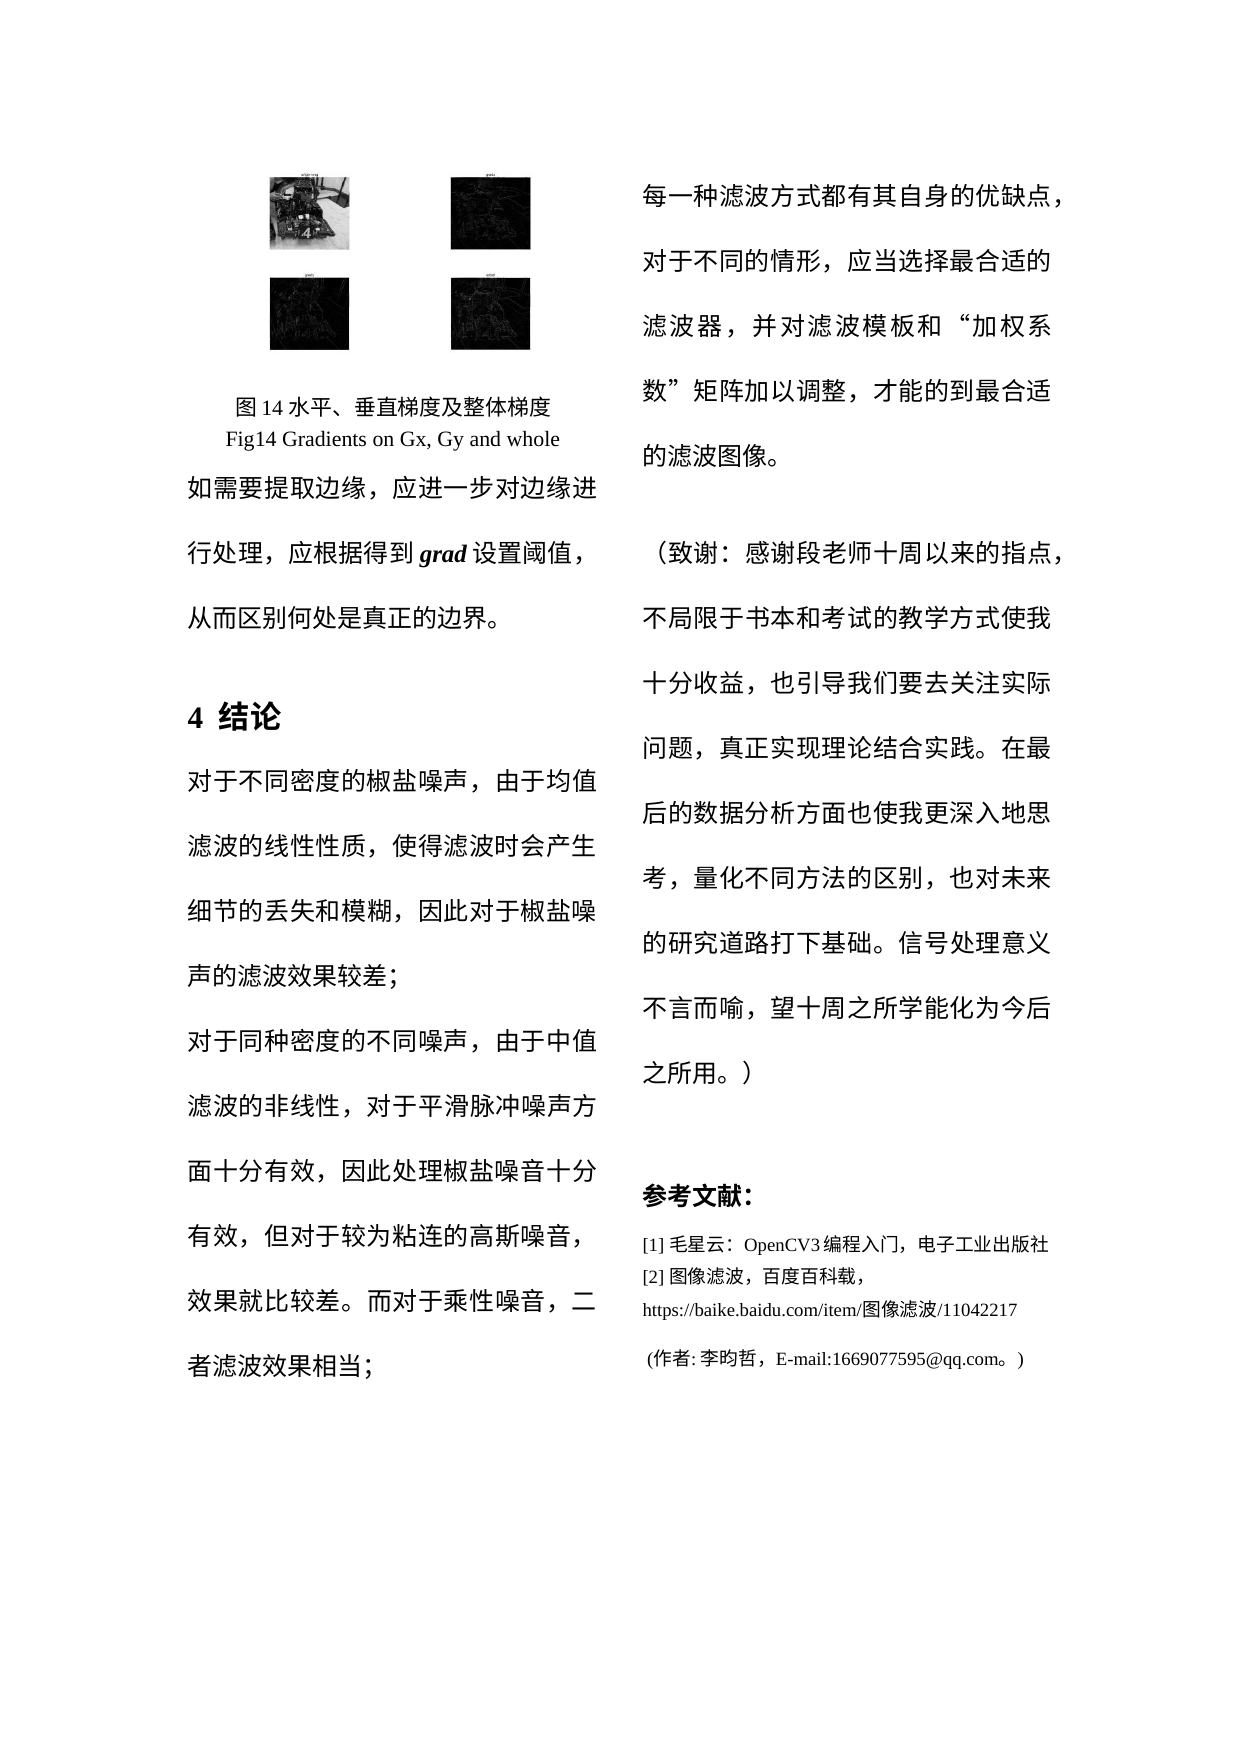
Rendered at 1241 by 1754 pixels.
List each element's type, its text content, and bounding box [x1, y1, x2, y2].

text 对于同种密度的不同噪声，由于中值滤波的非线性，对于平滑脉冲噪声方面十分有效，因此处理椒盐噪音十分有效，但对于较为粘连的高斯噪音，效果就比较差。而对于乘性噪音，二者滤波效果相当； [187, 1007, 598, 1397]
text 参考文献： [642, 1162, 1053, 1227]
text (作者: 李昀哲，E-mail:1669077595@qq.com。) [642, 1341, 1053, 1373]
text https://baike.baidu.com/item/图像滤波/11042217 [642, 1292, 1053, 1324]
text （致谢：感谢段老师十周以来的指点，不局限于书本和考试的教学方式使我十分收益，也引导我们要去关注实际问题，真正实现理论结合实践。在最后的数据分析方面也使我更深入地思考，量化不同方法的区别，也对未来的研究道路打下基础。信号处理意义不言而喻，望十周之所学能化为今后之所用。） [642, 519, 1053, 1104]
text [1] 毛星云：OpenCV3编程入门，电子工业出版社 [642, 1227, 1053, 1259]
picture [187, 162, 598, 373]
text 图14 水平、垂直梯度及整体梯度 [187, 389, 598, 422]
text 每一种滤波方式都有其自身的优缺点，对于不同的情形，应当选择最合适的滤波器，并对滤波模板和“加权系数”矩阵加以调整，才能的到最合适的滤波图像。 [642, 162, 1053, 487]
text 4 结论 [187, 682, 598, 747]
text Fig14 Gradients on Gx, Gy and whole [187, 422, 598, 454]
text 如需要提取边缘，应进一步对边缘进行处理，应根据得到grad设置阈值，从而区别何处是真正的边界。 [187, 454, 598, 649]
text [2] 图像滤波，百度百科载， [642, 1259, 1053, 1292]
text 对于不同密度的椒盐噪声，由于均值滤波的线性性质，使得滤波时会产生细节的丢失和模糊，因此对于椒盐噪声的滤波效果较差； [187, 747, 598, 1007]
